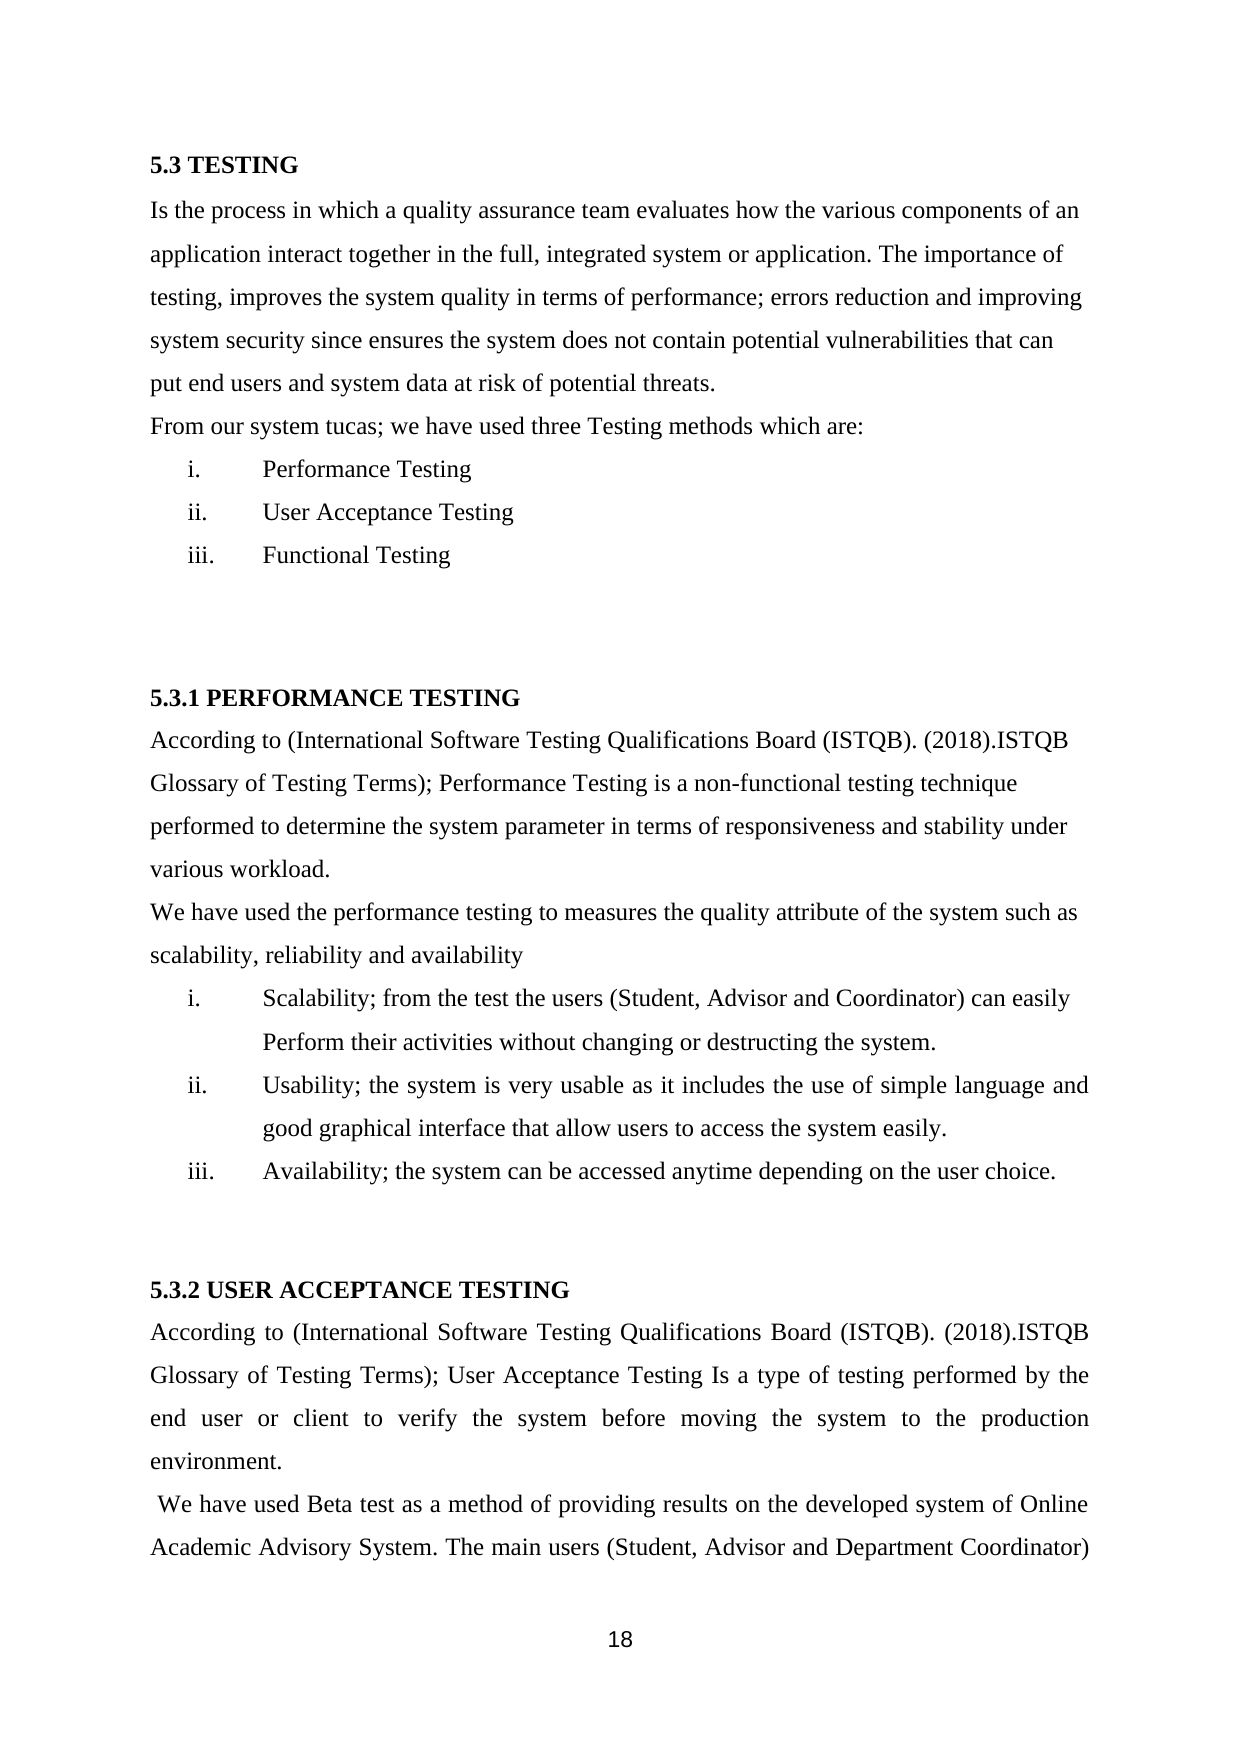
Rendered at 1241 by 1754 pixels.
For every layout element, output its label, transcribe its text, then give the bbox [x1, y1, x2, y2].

text From our system tucas; we have used three Testing methods which are: [150, 411, 1090, 440]
list Functional Testing [187, 541, 1090, 569]
list Performance Testing [187, 454, 1090, 483]
list User Acceptance Testing [187, 497, 1090, 526]
subtitle 5.3.1 PERFORMANCE TESTING [150, 683, 1090, 712]
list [150, 1489, 1090, 1561]
text Is the process in which a quality assurance team evaluates how the various components of an application interact together in the full, integrated system or application. The importance of testing, improves the system quality in terms of performance; errors reduction and improving system security since ensures the system does not contain potential vulnerabilities that can put end users and system data at risk of potential threats. [150, 196, 1090, 397]
list According to (International Software Testing Qualifications Board (ISTQB). (2018).ISTQB Glossary of Testing Terms); User Acceptance Testing Is a type of testing performed by the end user or client to verify the system before moving the system to the production environment. [150, 1317, 1090, 1475]
list Scalability; from the test the users (Student, Advisor and Coordinator) can easily Perform their activities without changing or destructing the system. [187, 983, 1090, 1055]
subtitle 5.3.2 USER ACCEPTANCE TESTING [150, 1276, 1090, 1304]
subtitle 5.3 TESTING [150, 150, 1090, 179]
list Usability; the system is very usable as it includes the use of simple language and good graphical interface that allow users to access the system easily. [187, 1070, 1090, 1142]
text According to (International Software Testing Qualifications Board (ISTQB). (2018).ISTQB Glossary of Testing Terms); Performance Testing is a non-functional testing technique performed to determine the system parameter in terms of responsiveness and stability under various workload. [150, 725, 1090, 883]
text We have used the performance testing to measures the quality attribute of the system such as scalability, reliability and availability [150, 897, 1090, 969]
list Availability; the system can be accessed anytime depending on the user choice. [187, 1156, 1090, 1185]
